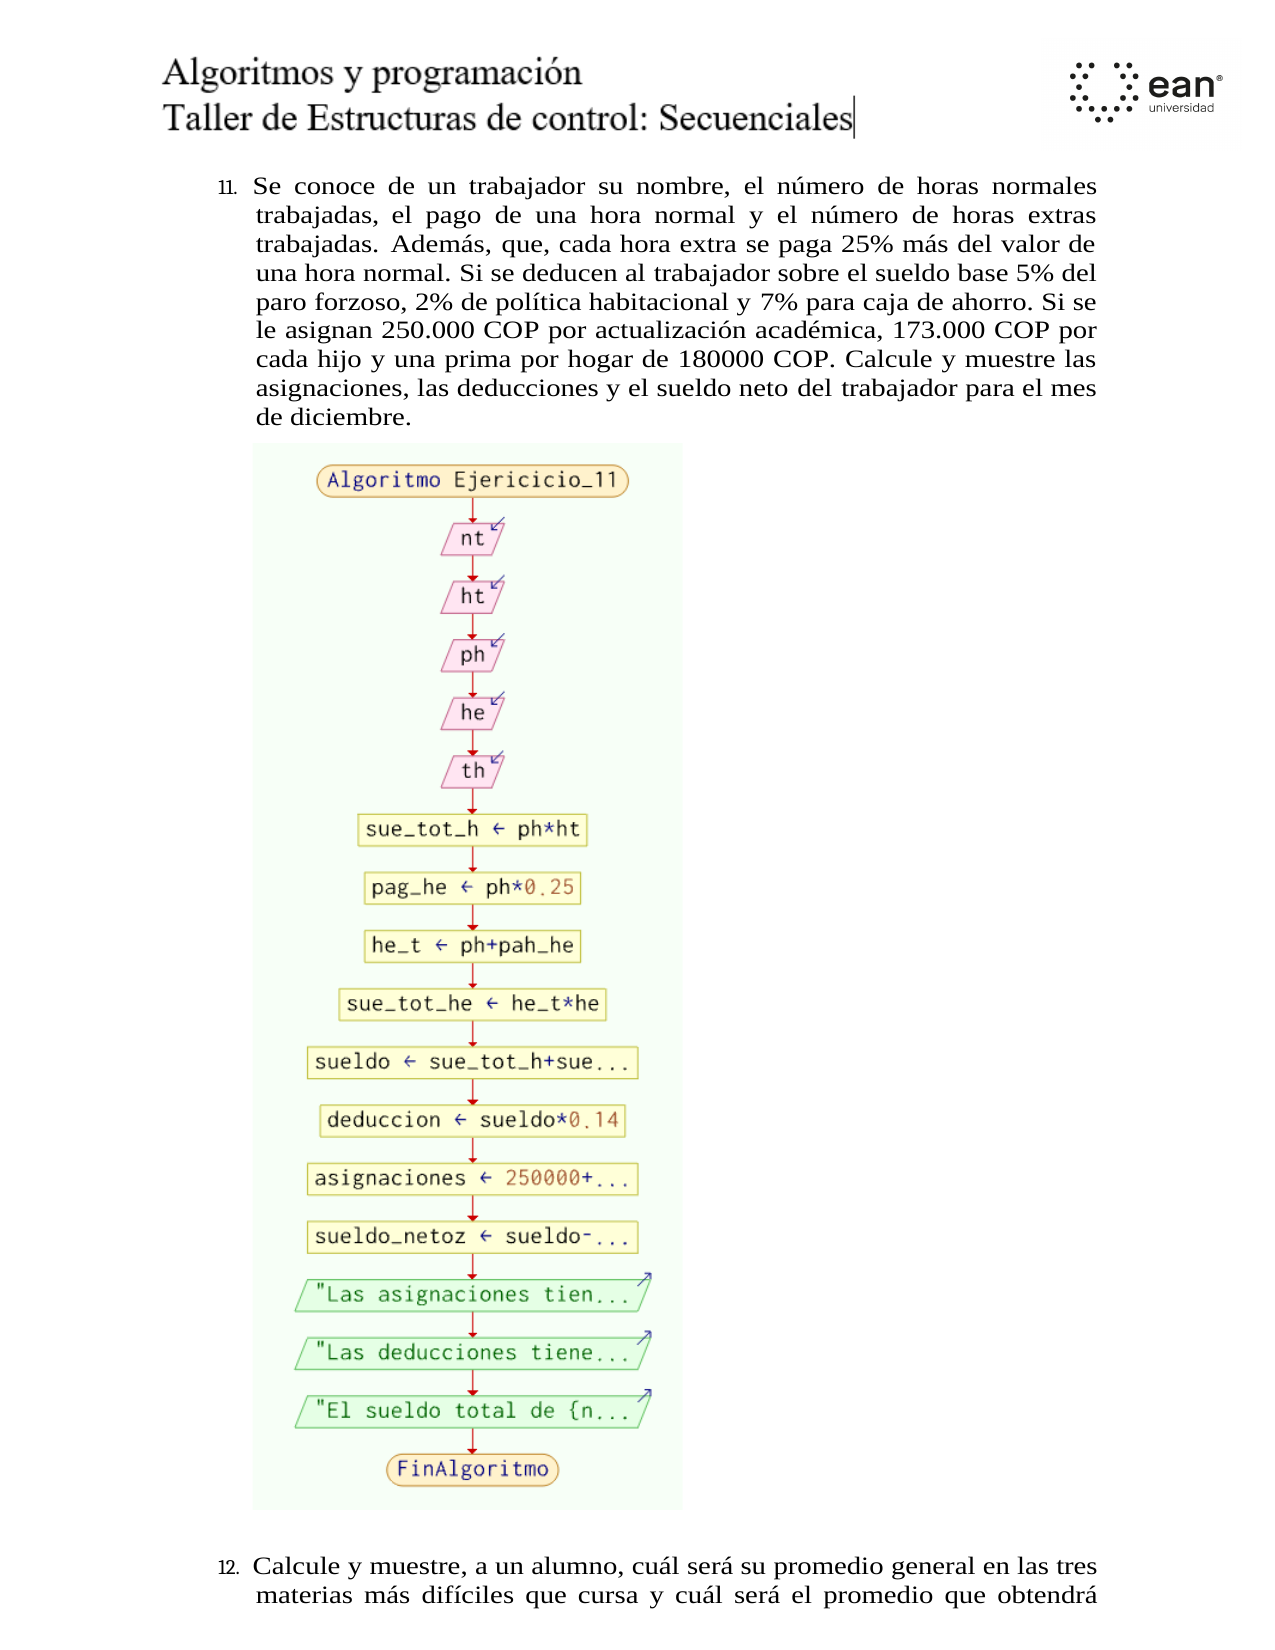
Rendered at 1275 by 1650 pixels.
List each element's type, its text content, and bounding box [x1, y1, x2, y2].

list Se conoce de un trabajador su nombre, el número de horas normales trabajadas, el pago de una hora normal y el número de horas extras trabajadas. Además, que, cada hora extra se paga 25% más del valor de una hora normal. Si se deducen al trabajador sobre el sueldo base 5% del paro forzoso, 2% de política habitacional y 7% para caja de ahorro. Si se le asignan 250.000 COP por actualización académica, 173.000 COP por cada hijo y una prima por hogar de 180000 COP. Calcule y muestre las asignaciones, las deducciones y el sueldo neto del trabajador para el mes de diciembre. [218, 171, 1097, 431]
picture [1041, 38, 1243, 151]
picture [158, 51, 865, 149]
picture [252, 443, 683, 1510]
